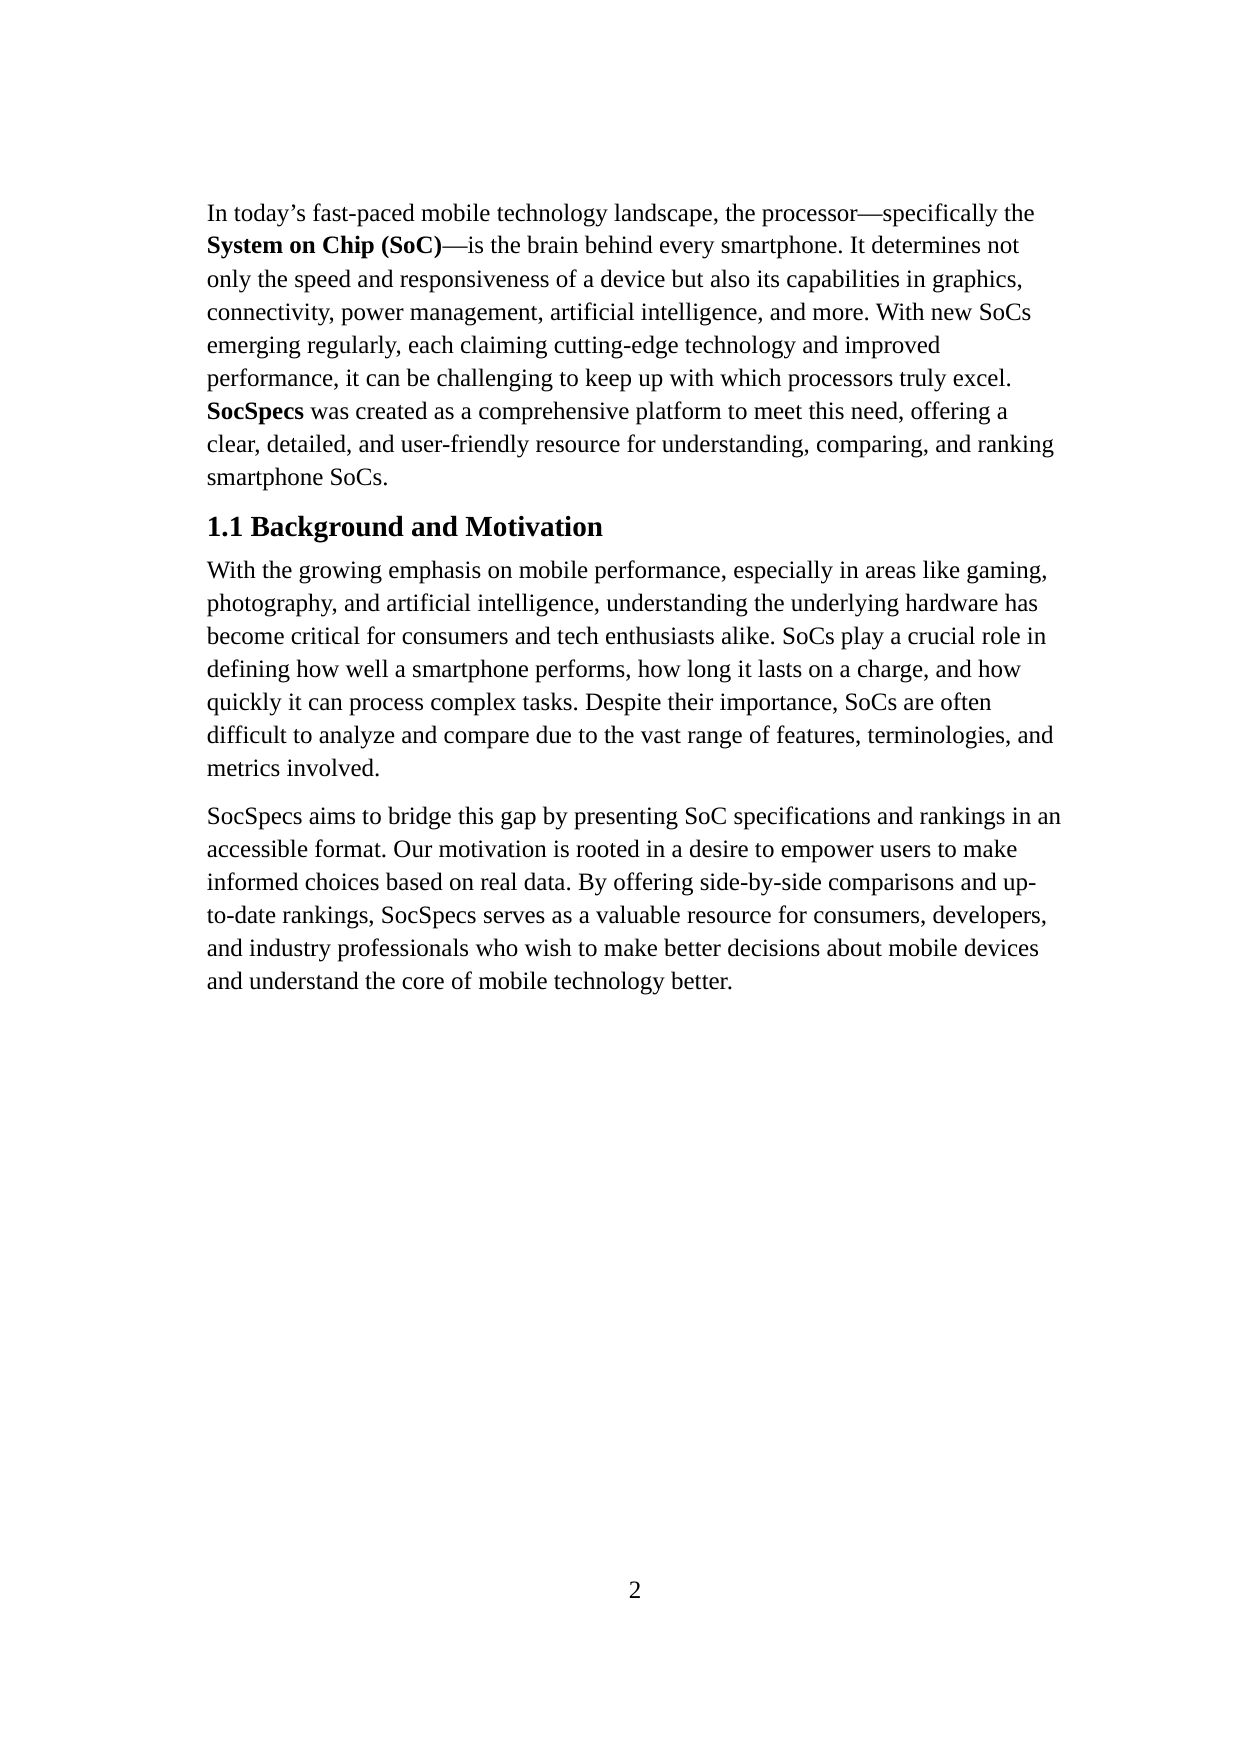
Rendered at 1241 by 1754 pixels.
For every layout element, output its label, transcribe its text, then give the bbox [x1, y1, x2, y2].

text SocSpecs aims to bridge this gap by presenting SoC specifications and rankings in an accessible format. Our motivation is rooted in a desire to empower users to make informed choices based on real data. By offering side-by-side comparisons and up-to-date rankings, SocSpecs serves as a valuable resource for consumers, developers, and industry professionals who wish to make better decisions about mobile devices and understand the core of mobile technology better. [207, 801, 1063, 995]
text With the growing emphasis on mobile performance, especially in areas like gaming, photography, and artificial intelligence, understanding the underlying hardware has become critical for consumers and tech enthusiasts alike. SoCs play a crucial role in defining how well a smartphone performs, how long it lasts on a charge, and how quickly it can process complex tasks. Despite their importance, SoCs are often difficult to analyze and compare due to the vast range of features, terminologies, and metrics involved. [207, 555, 1063, 782]
subtitle 1.1 Background and Motivation [207, 509, 1063, 543]
text In today’s fast-paced mobile technology landscape, the processor—specifically the System on Chip (SoC)—is the brain behind every smartphone. It determines not only the speed and responsiveness of a device but also its capabilities in graphics, connectivity, power management, artificial intelligence, and more. With new SoCs emerging regularly, each claiming cutting-edge technology and improved performance, it can be challenging to keep up with which processors truly excel. SocSpecs was created as a comprehensive platform to meet this need, offering a clear, detailed, and user-friendly resource for understanding, comparing, and ranking smartphone SoCs. [207, 198, 1063, 491]
